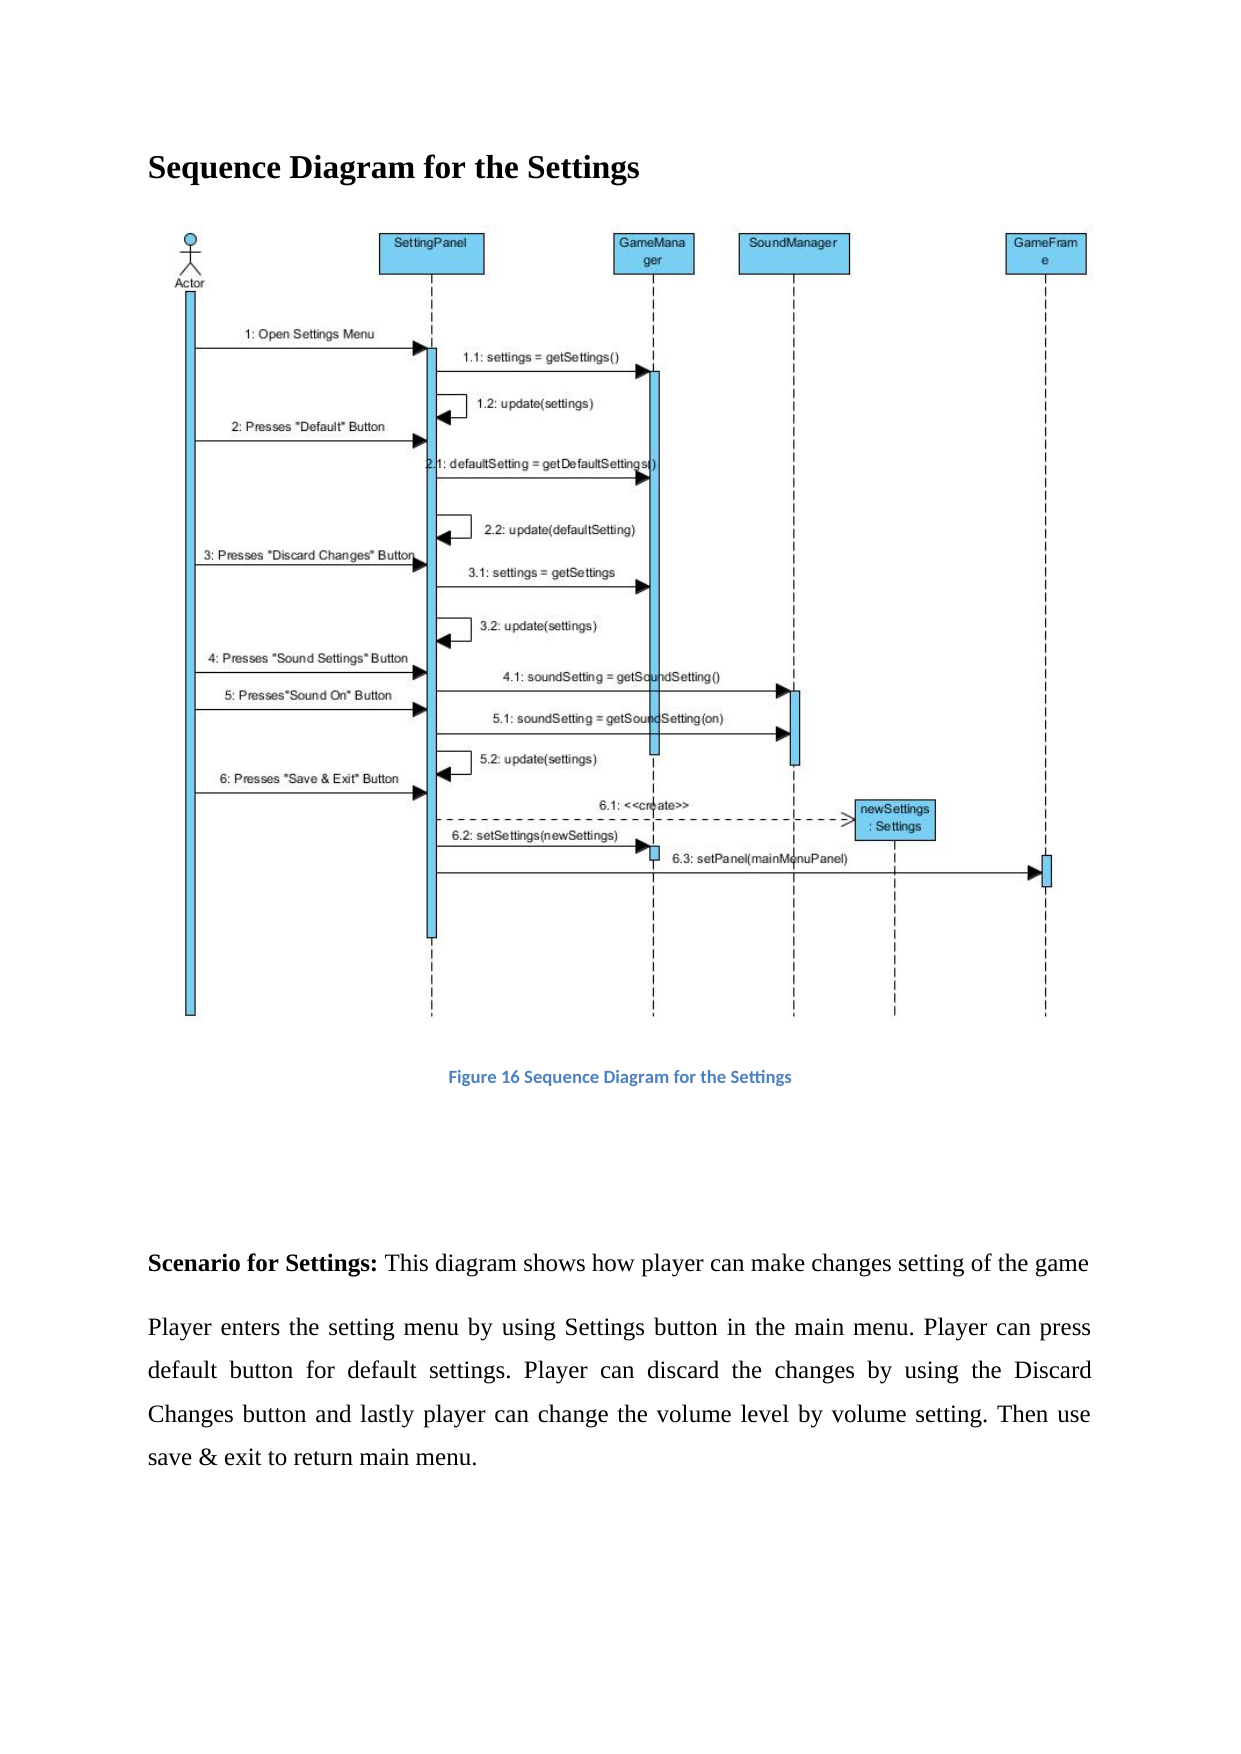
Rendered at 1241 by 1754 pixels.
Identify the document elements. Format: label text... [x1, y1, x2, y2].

picture [147, 225, 1095, 1031]
text Figure 16 Sequence Diagram for the Settings [148, 1065, 1093, 1088]
text Player enters the setting menu by using Settings button in the main menu. Player can press default button for default settings. Player can discard the changes by using the Discard Changes button and lastly player can change the volume level by volume setting. Then use save & exit to return main menu. [148, 1312, 1093, 1471]
text Scenario for Settings: This diagram shows how player can make changes setting of the game [148, 1248, 1093, 1277]
text Sequence Diagram for the Settings [148, 148, 1093, 186]
